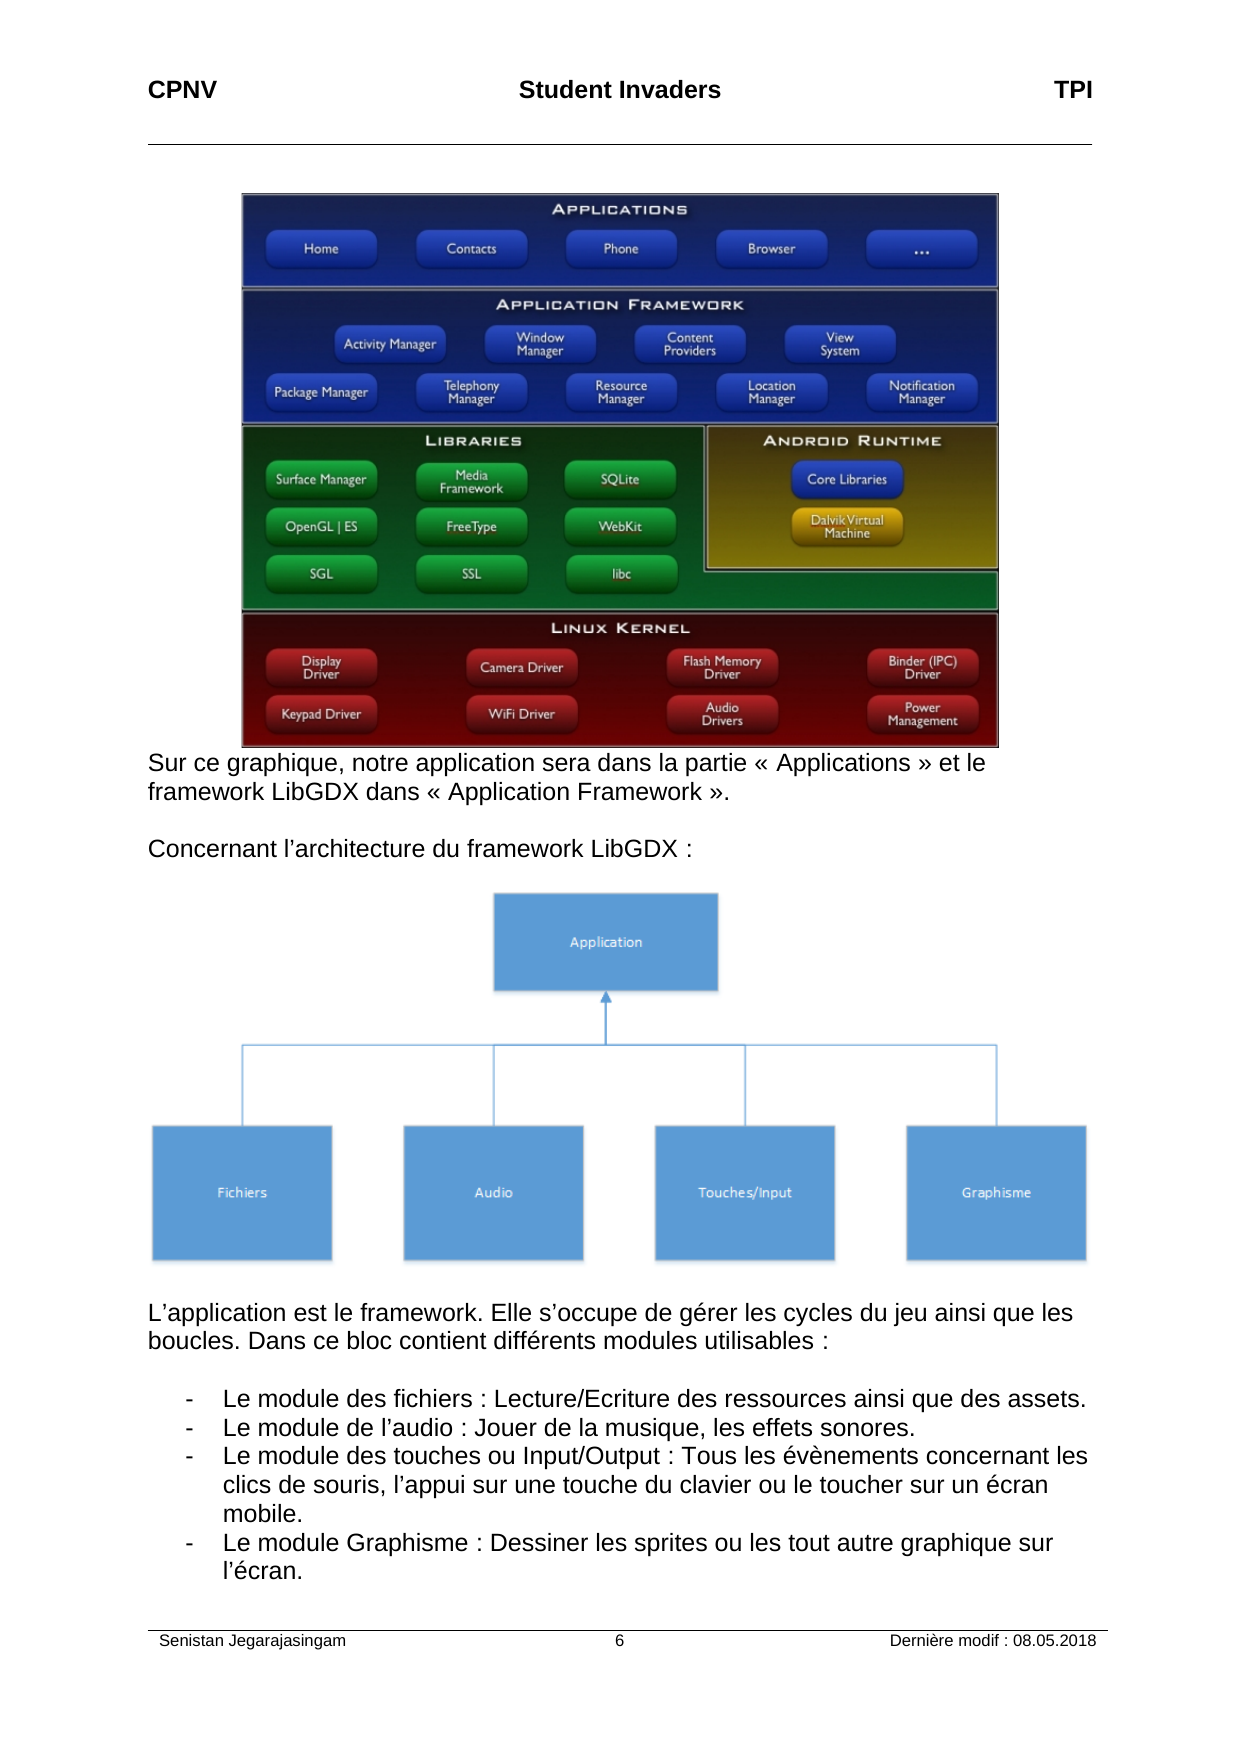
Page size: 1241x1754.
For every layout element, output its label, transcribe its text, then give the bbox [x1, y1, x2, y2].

picture [147, 891, 1093, 1269]
list Le module des fichiers : Lecture/Ecriture des ressources ainsi que des assets. [185, 1384, 1092, 1413]
text Concernant l’architecture du framework LibGDX : [148, 834, 1092, 863]
list Le module de l’audio : Jouer de la musique, les effets sonores. [185, 1413, 1092, 1441]
list Le module des touches ou Input/Output : Tous les évènements concernant les clics de souris, l’appui sur une touche du clavier ou le toucher sur un écran mobile. [185, 1441, 1092, 1528]
text Sur ce graphique, notre application sera dans la partie « Applications » et le framework LibGDX dans « Application Framework ». [148, 748, 1092, 805]
picture [241, 193, 999, 748]
text L’application est le framework. Elle s’occupe de gérer les cycles du jeu ainsi que les boucles. Dans ce bloc contient différents modules utilisables : [148, 1298, 1092, 1355]
list Le module Graphisme : Dessiner les sprites ou les tout autre graphique sur l’écran. [185, 1528, 1092, 1585]
